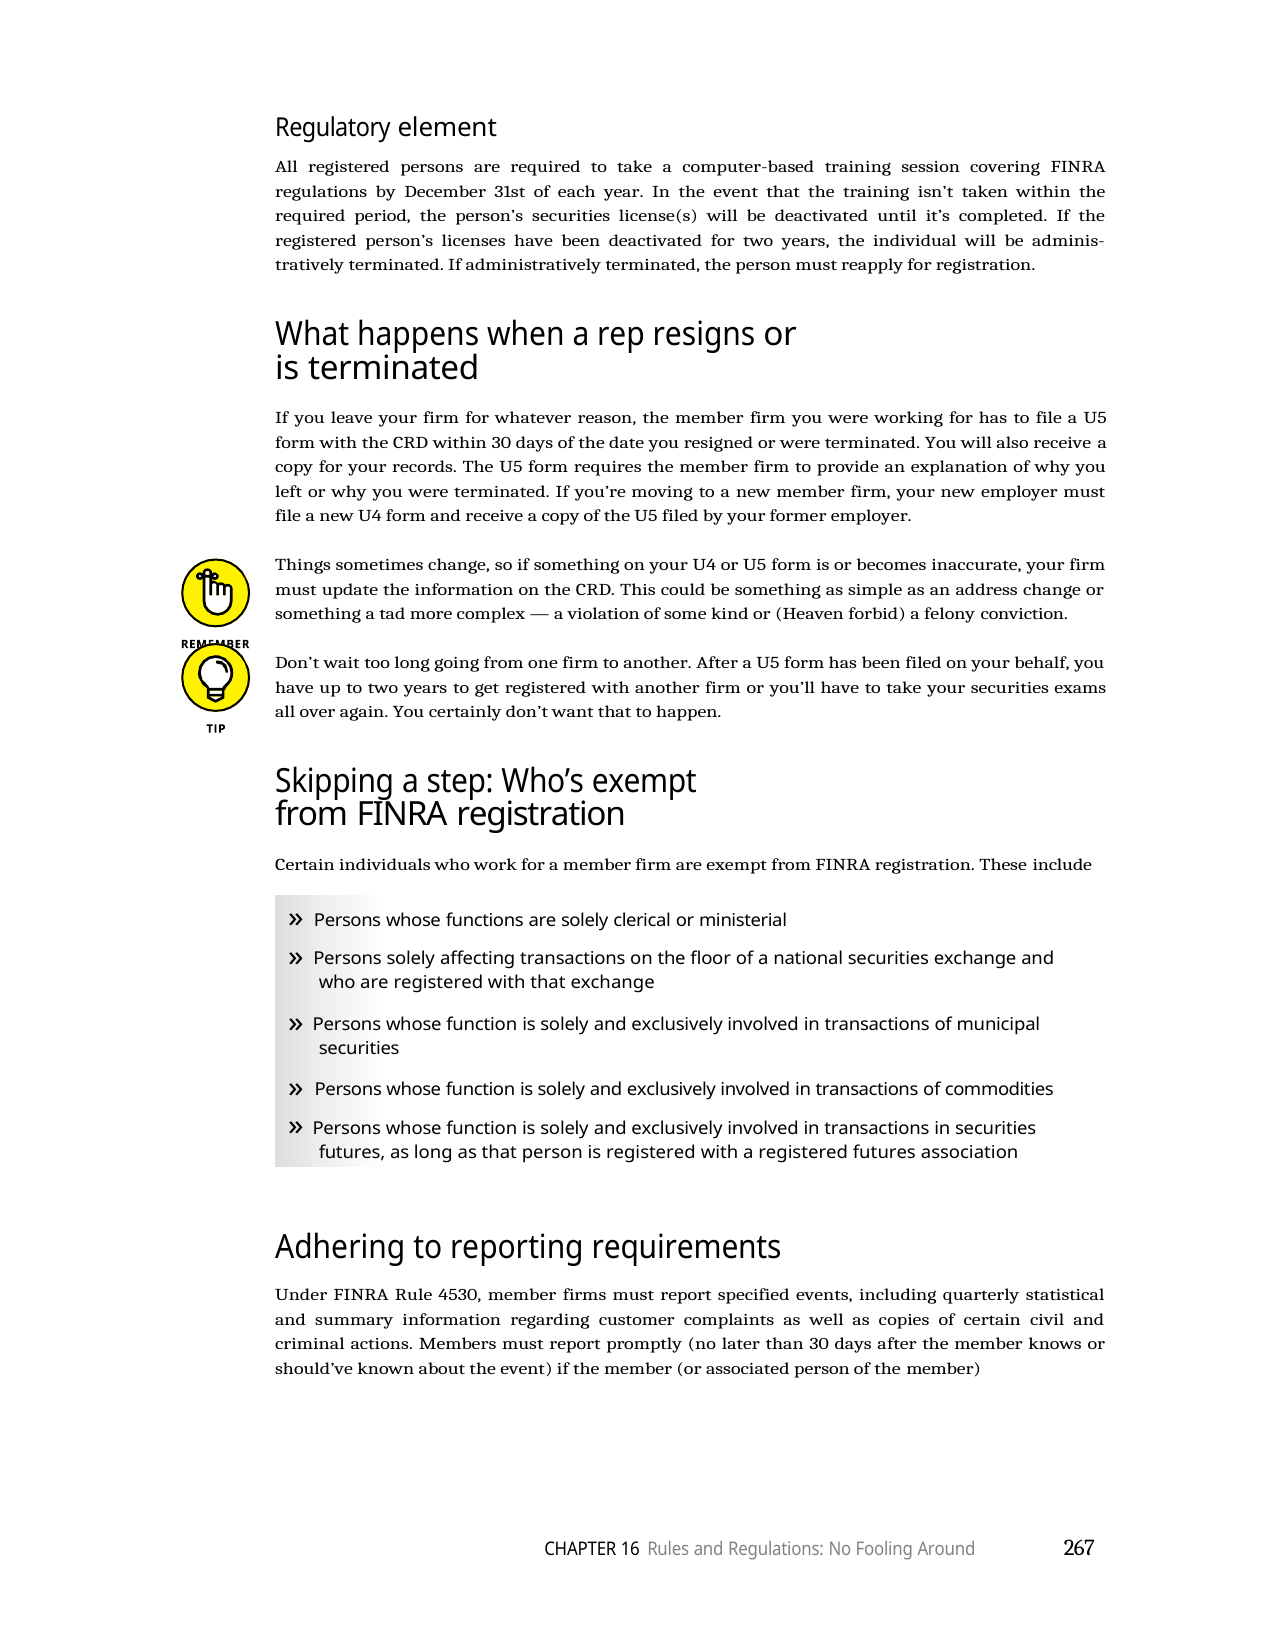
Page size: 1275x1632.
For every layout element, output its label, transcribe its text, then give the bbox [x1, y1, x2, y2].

text » Persons whose function is solely and exclusively involved in transactions of municipal securities [288, 1001, 1064, 1060]
text » Persons whose functions are solely clerical or ministerial [288, 895, 1125, 934]
picture [201, 659, 230, 687]
subtitle Skipping a step: Who’s exempt from FINRA registration [275, 763, 774, 836]
subtitle Adhering to reporting requirements [275, 1223, 1125, 1268]
text Certain individuals who work for a member firm are exempt from FINRA registration. These include [275, 855, 1107, 874]
text » Persons solely affecting transactions on the floor of a national securities exchange and who are registered with that exchange [288, 935, 1064, 994]
text Don’t wait too long going from one firm to another. After a U5 form has been filed on your behalf, you have up to two years to get registered with another firm or you’ll have to take your securities exams all over again. You certainly don’t want that to happen. [275, 653, 1106, 722]
text Things sometimes change, so if something on your U4 or U5 form is or becomes inaccurate, your firm must update the information on the CRD. This could be something as simple as an address change or something a tad more complex — a violation of some kind or (Heaven forbid) a felony conviction. [275, 556, 1106, 624]
text All registered persons are required to take a computer-based training session covering FINRA regulations by December 31st of each year. In the event that the training isn’t taken within the required period, the person’s securities license(s) will be deactivated until it’s completed. If the registered person’s licenses have been deactivated for two years, the individual will be adminis- tratively terminated. If administratively terminated, the person must reapply for registration. [275, 158, 1107, 275]
subtitle What happens when a rep resigns or is terminated [275, 316, 817, 389]
text » Persons whose function is solely and exclusively involved in transactions in securities futures, as long as that person is registered with a registered futures association [288, 1104, 1064, 1163]
picture [224, 684, 231, 700]
text Under FINRA Rule 4530, member firms must report specified events, including quarterly statistical and summary information regarding customer complaints as well as copies of certain civil and criminal actions. Members must report promptly (no later than 30 days after the member knows or should’ve known about the event) if the member (or associated person of the member) [275, 1286, 1106, 1378]
text If you leave your firm for whatever reason, the member firm you were working for has to file a U5 form with the CRD within 30 days of the date you resigned or were terminated. You will also receive a copy for your records. The U5 form requires the member firm to provide an explanation of why you left or why you were terminated. If you’re moving to a new member firm, your new employer must file a new U4 form and receive a copy of the U5 filed by your former employer. [275, 408, 1107, 526]
picture [275, 895, 586, 1167]
subtitle Regulatory element [275, 109, 1125, 144]
picture [200, 682, 208, 700]
text » Persons whose function is solely and exclusively involved in transactions of commodities [288, 1064, 1125, 1103]
